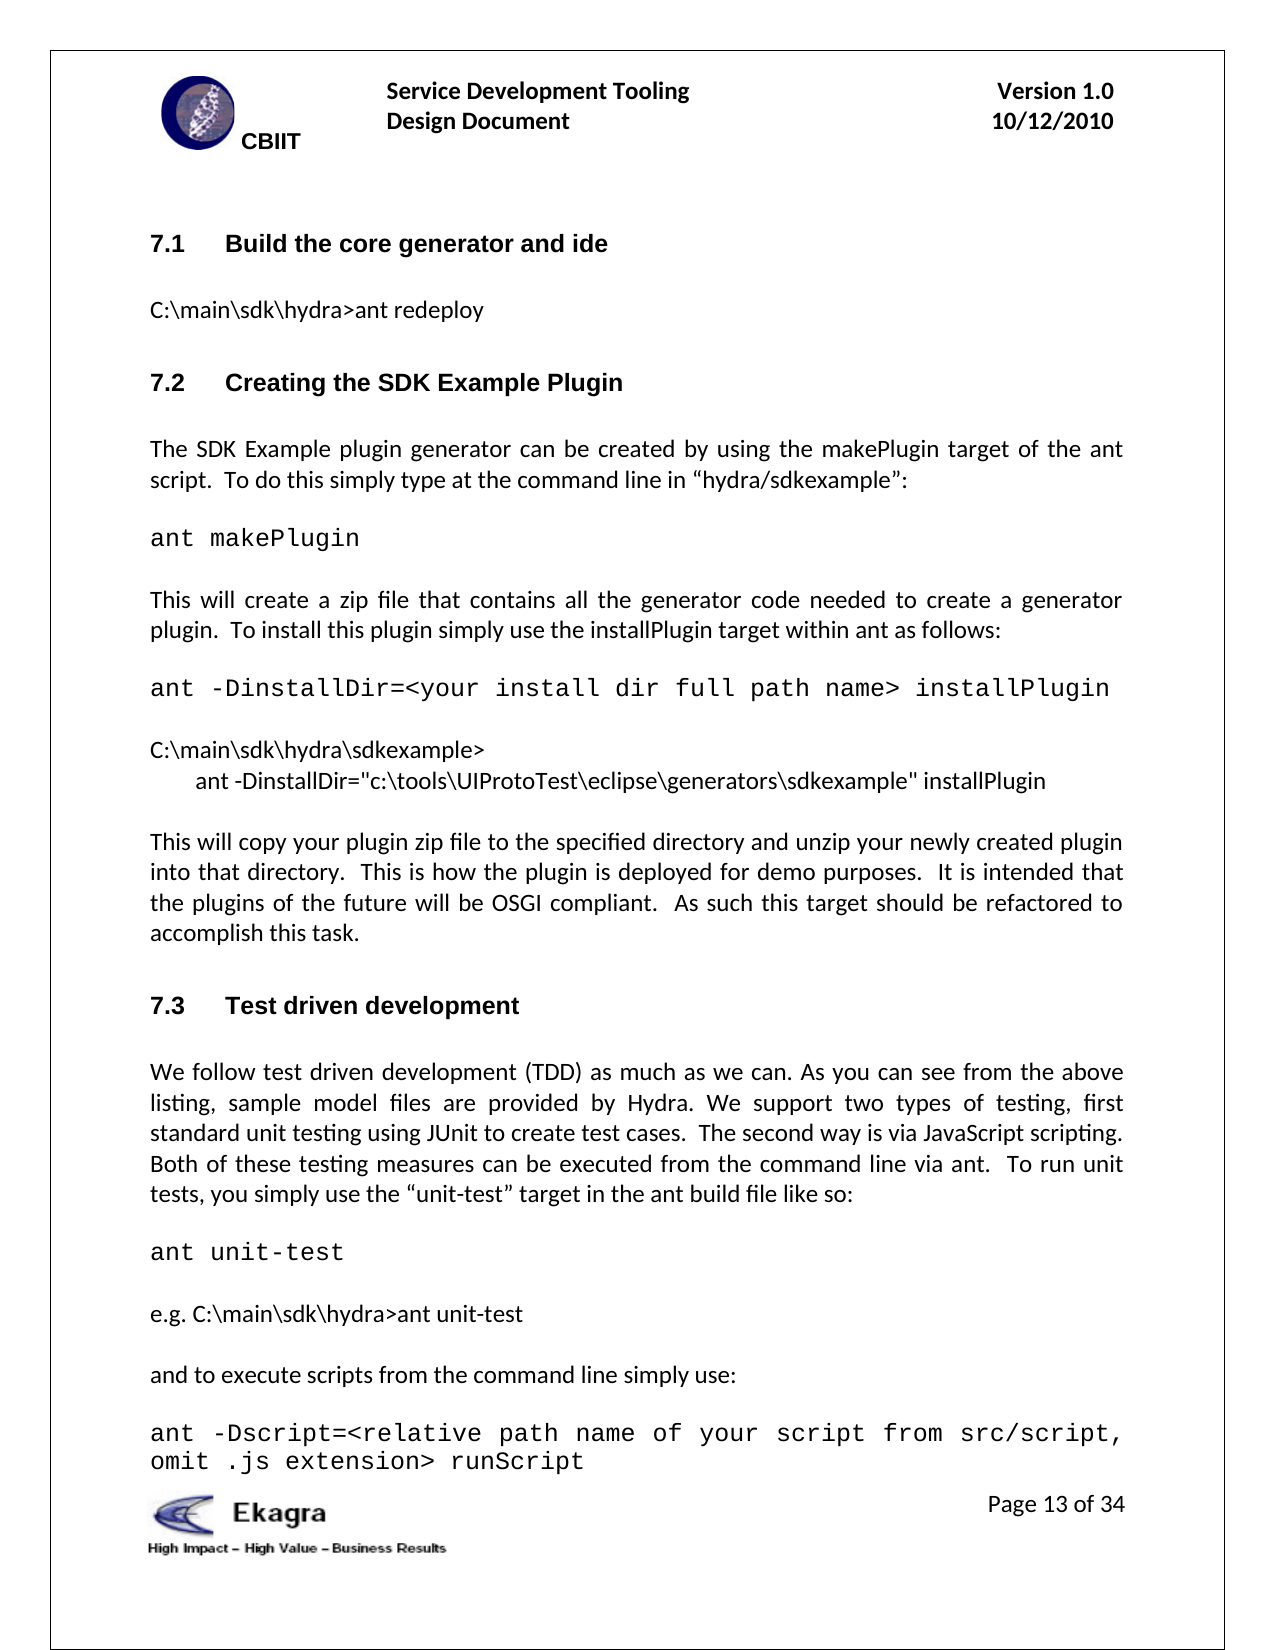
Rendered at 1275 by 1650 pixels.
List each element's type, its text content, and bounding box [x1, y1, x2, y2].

text C:\main\sdk\hydra\sdkexample> [150, 734, 1125, 765]
text ant unit-test [150, 1240, 1125, 1268]
text This will create a zip file that contains all the generator code needed to create a generator plugin. To install this plugin simply use the installPlugin target within ant as follows: [150, 584, 1125, 645]
text ant -DinstallDir=<your install dir full path name> installPlugin [150, 676, 1125, 704]
text and to execute scripts from the command line simply use: [150, 1359, 1125, 1390]
text ant -Dscript=<relative path name of your script from src/script, omit .js extension> runScript [150, 1421, 1125, 1477]
text C:\main\sdk\hydra>ant redeploy [150, 294, 1125, 325]
text ant -DinstallDir="c:\tools\UIProtoTest\eclipse\generators\sdkexample" installPlugin [150, 765, 1125, 795]
text This will copy your plugin zip file to the specified directory and unzip your newly created plugin into that directory. This is how the plugin is deployed for demo purposes. It is intended that the plugins of the future will be OSGI compliant. As such this target should be refactored to accomplish this task. [150, 826, 1125, 948]
text e.g. C:\main\sdk\hydra>ant unit-test [150, 1298, 1125, 1329]
subtitle Build the core generator and ide [150, 229, 1125, 258]
subtitle Creating the SDK Example Plugin [150, 368, 1125, 397]
text ant makePlugin [150, 525, 1125, 553]
picture [138, 1488, 454, 1561]
picture [161, 76, 235, 150]
subtitle Test driven development [150, 991, 1125, 1020]
text We follow test driven development (TDD) as much as we can. As you can see from the above listing, sample model files are provided by Hydra. We support two types of testing, first standard unit testing using JUnit to create test cases. The second way is via JavaScript scripting. Both of these testing measures can be executed from the command line via ant. To run unit tests, you simply use the “unit-test” target in the ant build file like so: [150, 1057, 1125, 1209]
text The SDK Example plugin generator can be created by using the makePlugin target of the ant script. To do this simply type at the command line in “hydra/sdkexample”: [150, 433, 1125, 494]
